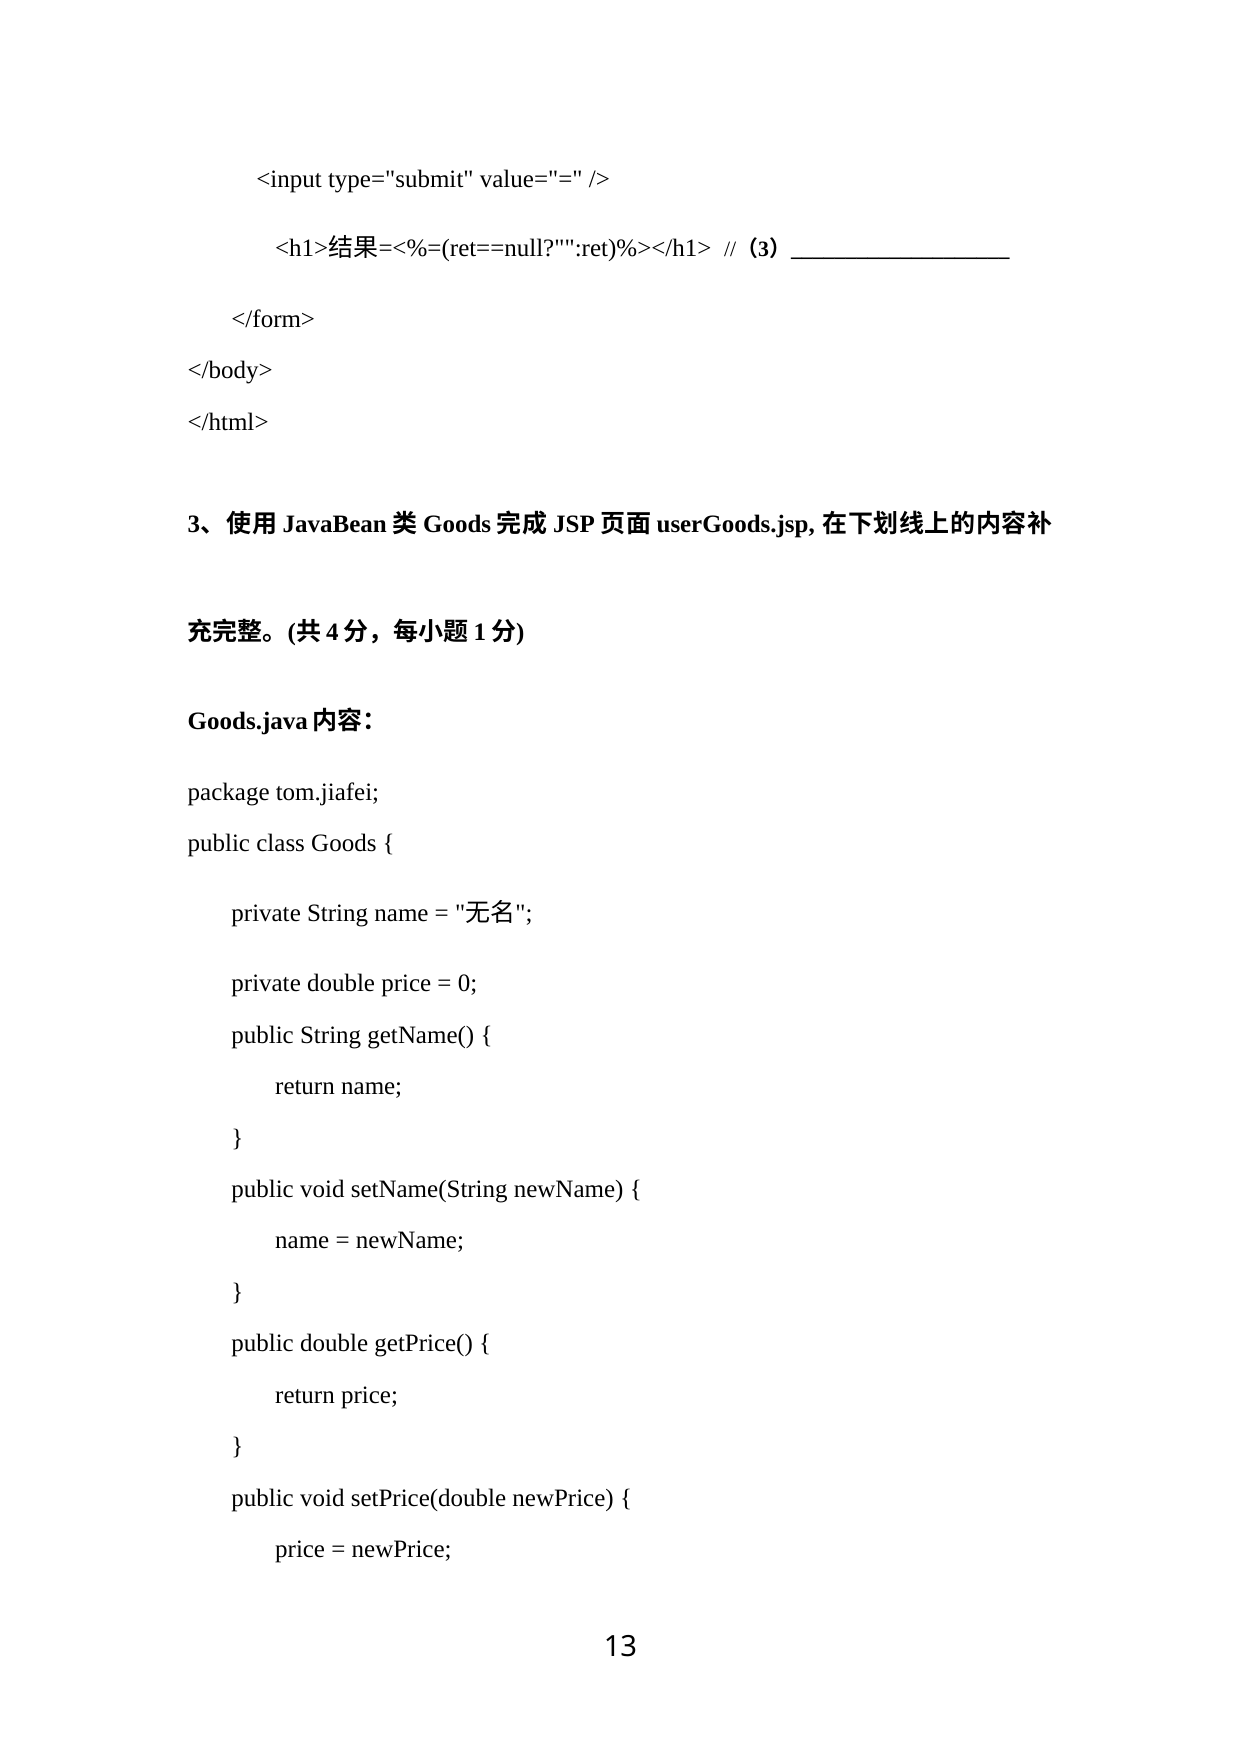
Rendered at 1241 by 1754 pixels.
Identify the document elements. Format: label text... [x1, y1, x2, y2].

text <input type="submit" value="=" /> [187, 162, 1053, 194]
text } [187, 1275, 1053, 1308]
text </html> [187, 405, 1053, 438]
text public void setPrice(double newPrice) { [187, 1481, 1053, 1513]
text } [187, 1121, 1053, 1153]
text public void setName(String newName) { [187, 1172, 1053, 1205]
text <h1>结果=<%=(ret==null?"":ret)%></h1> //（3）____________________ [187, 213, 1053, 278]
text price = newPrice; [187, 1532, 1053, 1565]
text </body> [187, 354, 1053, 386]
text public double getPrice() { [187, 1327, 1053, 1359]
text return price; [187, 1378, 1053, 1411]
text private double price = 0; [187, 966, 1053, 999]
text return name; [187, 1069, 1053, 1102]
text } [187, 1429, 1053, 1462]
text public class Goods { [187, 826, 1053, 859]
text 3、使用JavaBean类Goods完成JSP页面userGoods.jsp, 在下划线上的内容补充完整。(共4分，每小题1分) [187, 489, 1053, 662]
text Goods.java内容： [187, 686, 1053, 751]
text private String name = "无名"; [187, 878, 1053, 943]
text </form> [187, 302, 1053, 335]
text public String getName() { [187, 1018, 1053, 1050]
text name = newName; [187, 1224, 1053, 1256]
text package tom.jiafei; [187, 775, 1053, 807]
